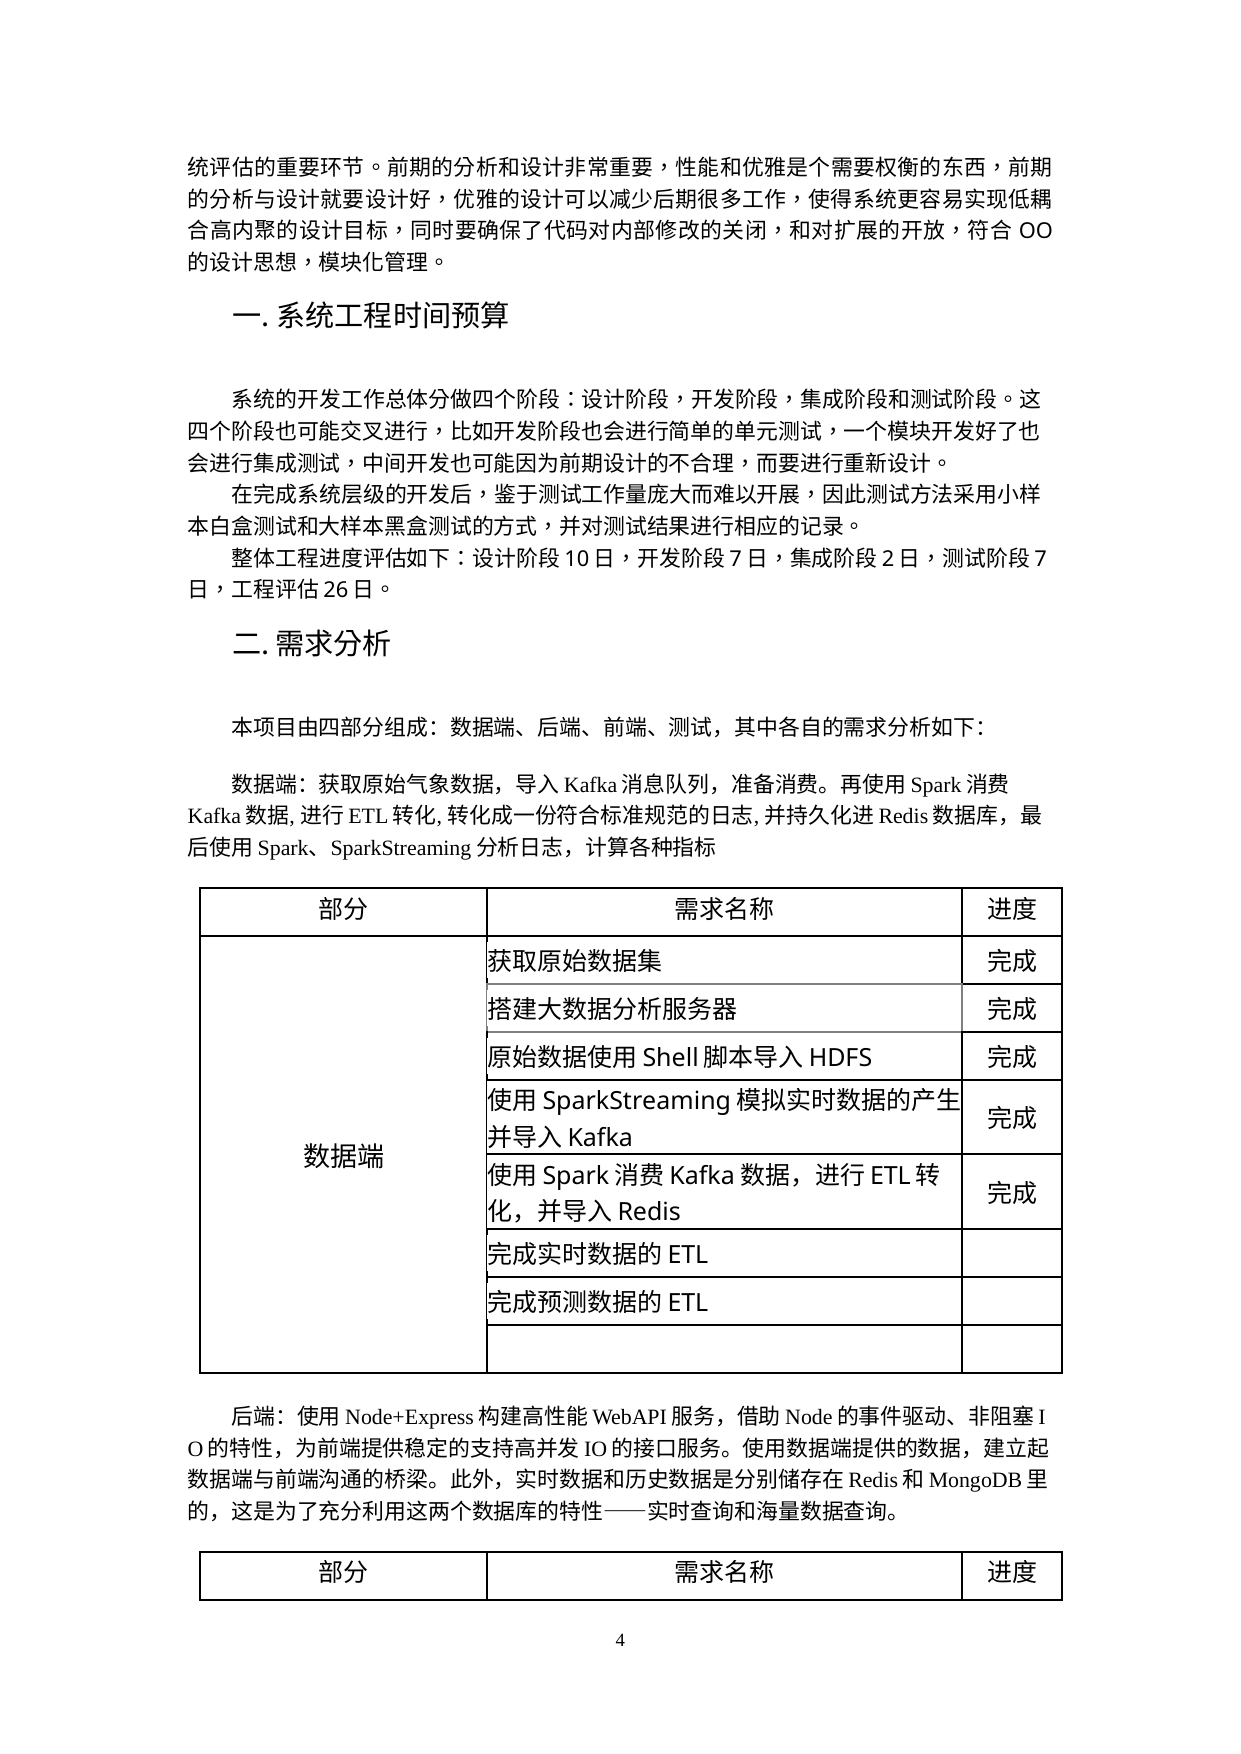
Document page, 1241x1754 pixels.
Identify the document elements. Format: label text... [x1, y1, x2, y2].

table_cell [963, 1230, 1061, 1276]
table_cell 完成预测数据的ETL [488, 1278, 961, 1324]
table_cell 完成实时数据的ETL [488, 1230, 961, 1276]
table_cell 数据端 [201, 937, 486, 1372]
text 后端：使用Node+Express构建高性能WebAPI服务，借助Node的事件驱动、非阻塞IO的特性，为前端提供稳定的支持高并发IO的接口服务。使用数据端提供的数据，建立起数据端与前端沟通的桥梁。此外，实时数据和历史数据是分别储存在Redis和MongoDB里的，这是为了充分利用这两个数据库的特性——实时查询和海量数据查询。 [187, 1399, 1053, 1526]
table_cell 完成 [963, 1081, 1061, 1153]
list 系统的开发工作总体分做四个阶段：设计阶段，开发阶段，集成阶段和测试阶段。这四个阶段也可能交叉进行，比如开发阶段也会进行简单的单元测试，一个模块开发好了也会进行集成测试，中间开发也可能因为前期设计的不合理，而要进行重新设计。 [187, 382, 1053, 477]
table_cell 使用Spark消费Kafka数据，进行ETL转化，并导入Redis [617, 1155, 961, 1228]
table_cell 完成 [963, 937, 1061, 983]
table_header 需求名称 [488, 1553, 961, 1599]
table_cell [488, 1326, 961, 1372]
table_header 需求名称 [488, 889, 961, 935]
list 整体工程进度评估如下：设计阶段10日，开发阶段7日，集成阶段2日，测试阶段7日，工程评估26日。 [187, 541, 1053, 604]
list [187, 150, 1053, 277]
table_cell 原始数据使用Shell脚本导入HDFS [488, 1033, 961, 1079]
table_cell [963, 1326, 1061, 1372]
table_cell 完成 [963, 985, 1061, 1031]
text 本项目由四部分组成：数据端、后端、前端、测试，其中各自的需求分析如下： [187, 710, 1053, 742]
list 在完成系统层级的开发后，鉴于测试工作量庞大而难以开展，因此测试方法采用小样本白盒测试和大样本黑盒测试的方式，并对测试结果进行相应的记录。 [187, 477, 1053, 541]
table_cell 完成 [963, 1033, 1061, 1079]
table_header 部分 [201, 1553, 486, 1599]
table_cell [963, 1278, 1061, 1324]
list 系统工程时间预算 [232, 293, 1053, 335]
table_cell 获取原始数据集 [488, 937, 961, 983]
table_header 进度 [963, 889, 1061, 935]
text 数据端：获取原始气象数据，导入Kafka消息队列，准备消费。再使用Spark消费Kafka数据, 进行ETL转化, 转化成一份符合标准规范的日志, 并持久化进Redis数据库，最后使用Spark、SparkStreaming分析日志，计算各种指标 [187, 767, 1053, 862]
table_header 部分 [201, 889, 486, 935]
table_header 进度 [963, 1553, 1061, 1599]
table_cell 使用SparkStreaming模拟实时数据的产生并导入Kafka [567, 1117, 961, 1153]
table_cell 搭建大数据分析服务器 [488, 985, 961, 1031]
list 需求分析 [232, 621, 1053, 663]
table_cell 完成 [963, 1155, 1061, 1228]
